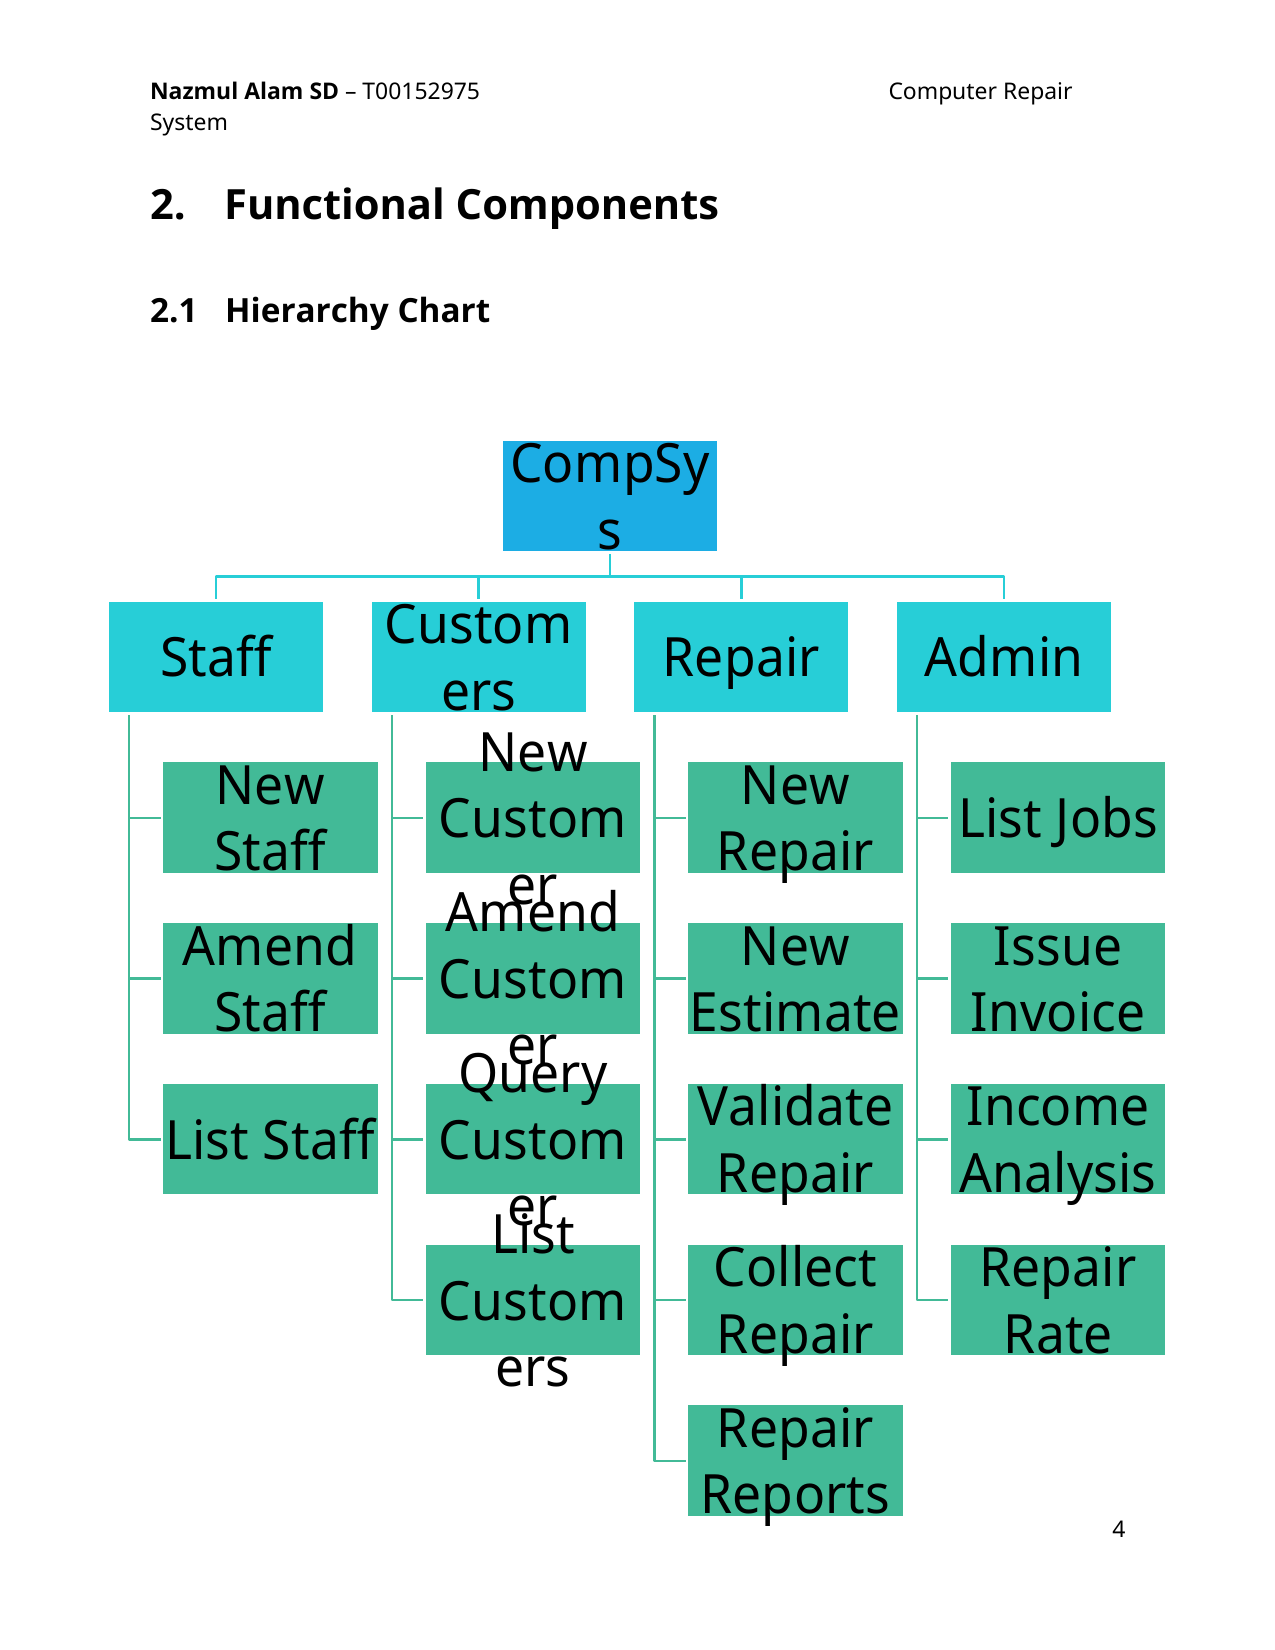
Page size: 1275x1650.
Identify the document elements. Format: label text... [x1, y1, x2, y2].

subtitle Hierarchy Chart [150, 287, 1125, 332]
subtitle Functional Components [150, 175, 1125, 232]
